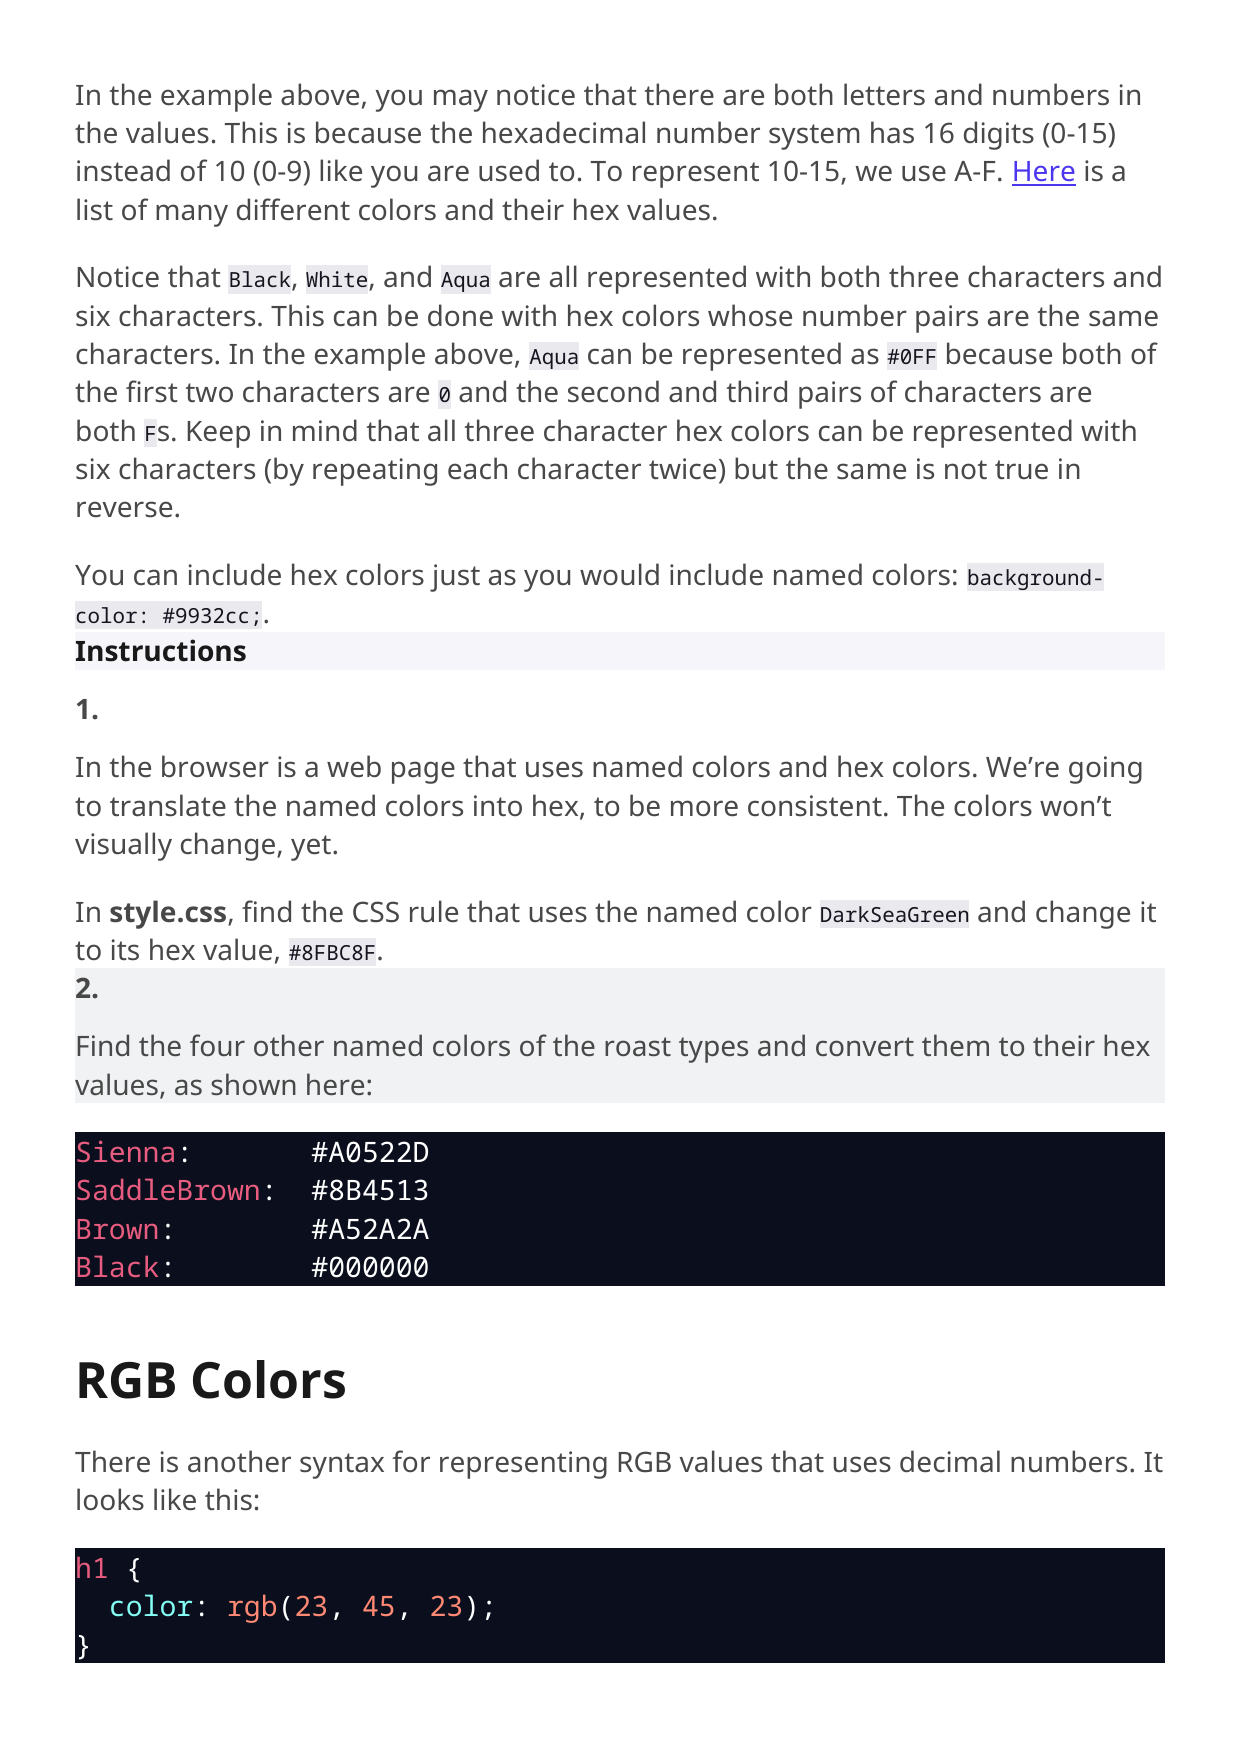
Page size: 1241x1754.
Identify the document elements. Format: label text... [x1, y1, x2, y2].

text 1. [75, 690, 1165, 728]
text Instructions [75, 632, 1165, 670]
text Black: #000000 [75, 1247, 1165, 1286]
text Sienna: #A0522D [75, 1132, 1165, 1171]
text Find the four other named colors of the roast types and convert them to their hex values, as shown here: [75, 1027, 1165, 1103]
text color: rgb(23, 45, 23); [75, 1587, 1165, 1625]
text 2. [75, 968, 1165, 1007]
text } [75, 1625, 1165, 1663]
text h1 { [75, 1548, 1165, 1587]
subtitle RGB Colors [75, 1345, 1165, 1413]
text Notice that Black, White, and Aqua are all represented with both three characters and six characters. This can be done with hex colors whose number pairs are the same characters. In the example above, Aqua can be represented as #0FF because both of the first two characters are 0 and the second and third pairs of characters are both Fs. Keep in mind that all three character hex colors can be represented with six characters (by repeating each character twice) but the same is not true in reverse. [75, 257, 1165, 526]
text In the browser is a web page that uses named colors and hex colors. We’re going to translate the named colors into hex, to be more consistent. The colors won’t visually change, yet. [75, 748, 1165, 863]
text There is another syntax for representing RGB values that uses decimal numbers. It looks like this: [75, 1442, 1165, 1519]
text In style.css, find the CSS rule that uses the named color DarkSeaGreen and change it to its hex value, #8FBC8F. [75, 892, 1165, 968]
text You can include hex colors just as you would include named colors: background-color: #9932cc;. [75, 555, 1165, 632]
text In the example above, you may notice that there are both letters and numbers in the values. This is because the hexadecimal number system has 16 digits (0-15) instead of 10 (0-9) like you are used to. To represent 10-15, we use A-F. Here is a list of many different colors and their hex values. [75, 75, 1165, 228]
text Brown: #A52A2A [75, 1209, 1165, 1247]
text SaddleBrown: #8B4513 [75, 1171, 1165, 1209]
